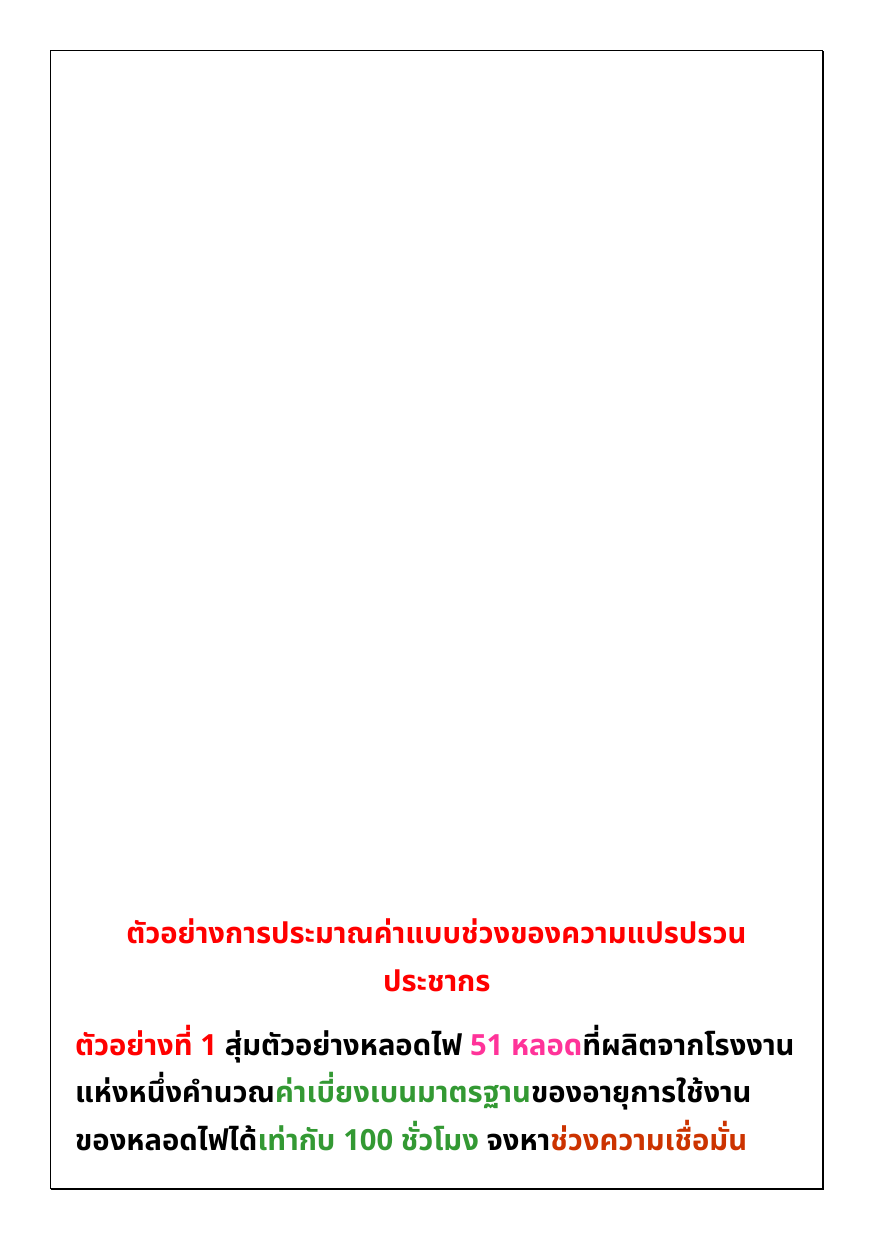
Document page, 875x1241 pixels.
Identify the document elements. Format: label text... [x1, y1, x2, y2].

text ตัวอย่างการประมาณค่าแบบช่วงของความแปรปรวนประชากร [75, 913, 798, 1004]
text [75, 1024, 798, 1164]
